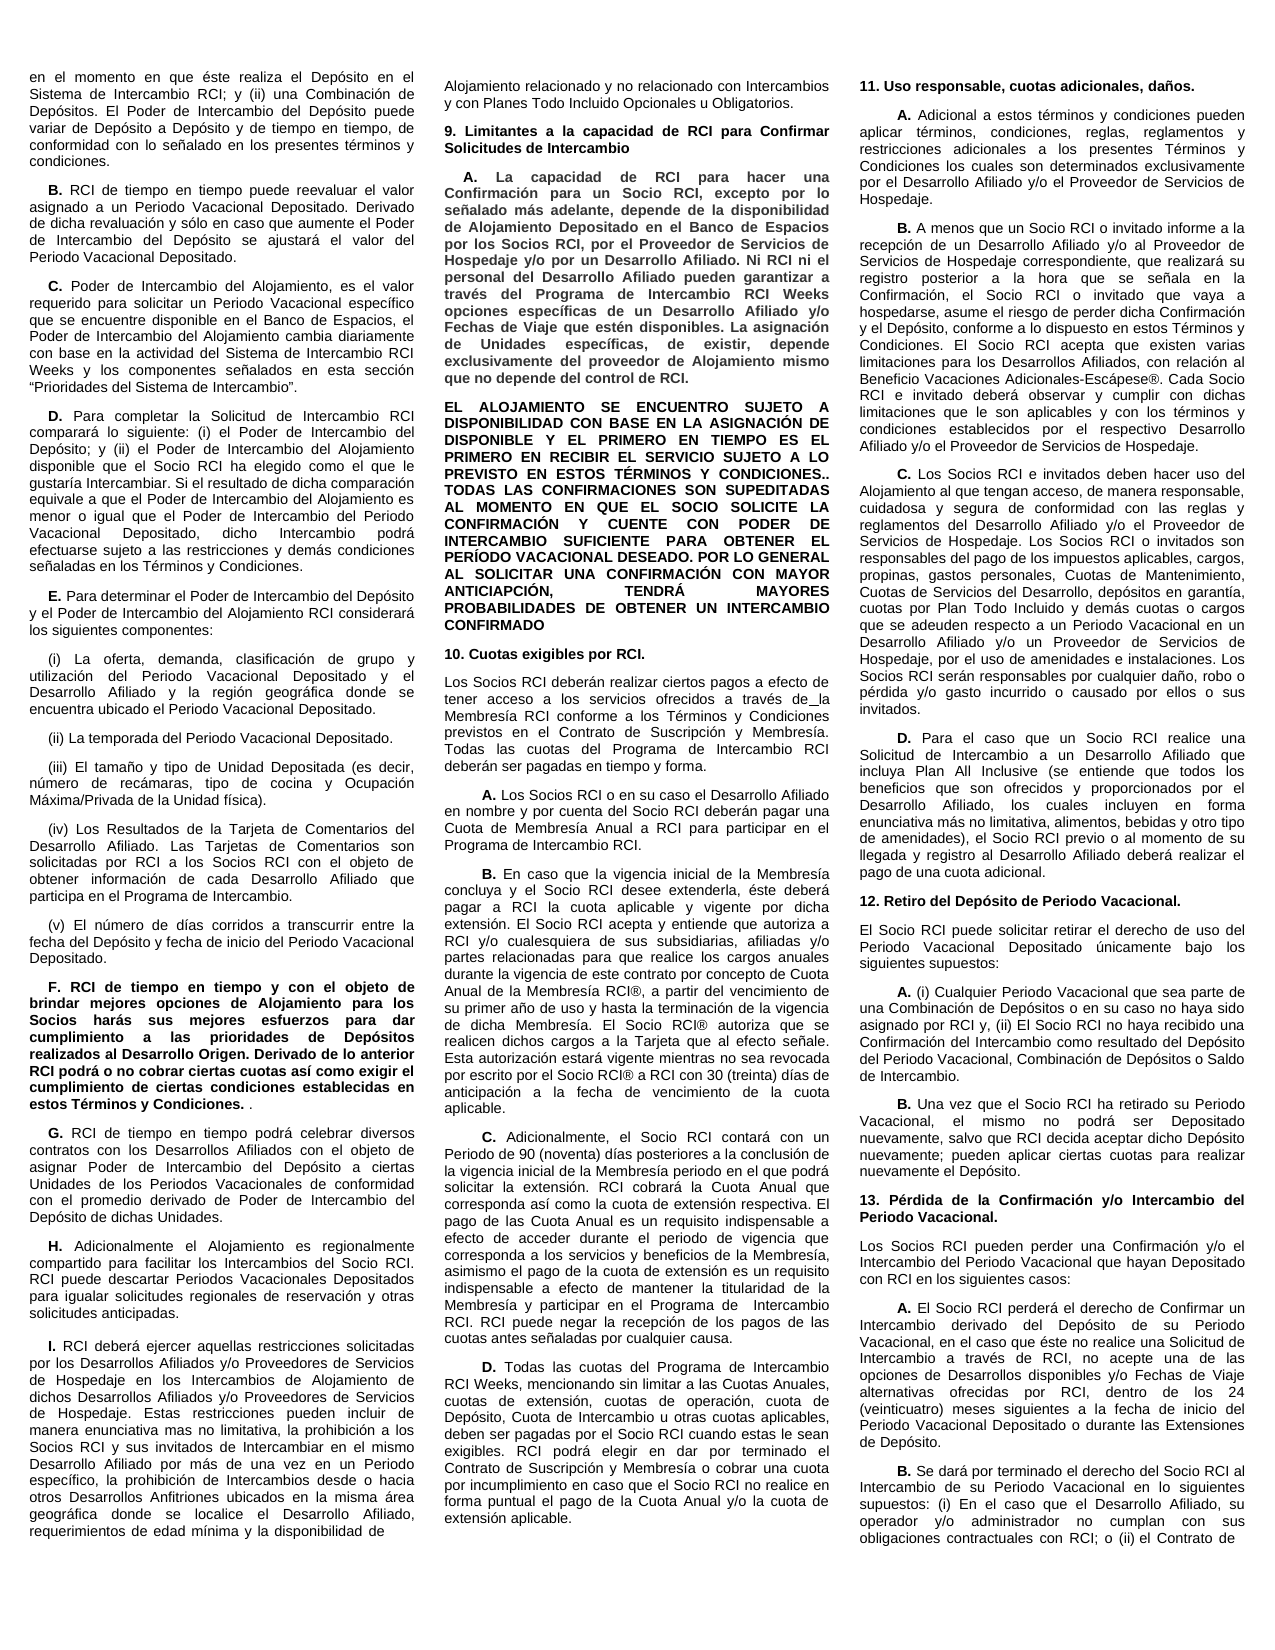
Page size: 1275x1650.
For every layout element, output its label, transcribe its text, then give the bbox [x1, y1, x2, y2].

list Se dará por terminado el derecho del Socio RCI al Intercambio de su Periodo Vacacional en lo siguientes supuestos: (i) En el caso que el Desarrollo Afiliado, su operador y/o administrador no cumplan con sus obligaciones contractuales con RCI; o (ii) el Contrato de [859, 1462, 1246, 1546]
list El tamaño y tipo de Unidad Depositada (es decir, número de recámaras, tipo de cocina y Ocupación Máxima/Privada de la Unidad física). [29, 758, 415, 809]
list El número de días corridos a transcurrir entre la fecha del Depósito y fecha de inicio del Periodo Vacacional Depositado. [29, 916, 415, 967]
list Adicionalmente el Alojamiento es regionalmente compartido para facilitar los Intercambios del Socio RCI. RCI puede descartar Periodos Vacacionales Depositados para igualar solicitudes regionales de reservación y otras solicitudes anticipadas. [29, 1237, 415, 1321]
list (i) Cualquier Periodo Vacacional que sea parte de una Combinación de Depósitos o en su caso no haya sido asignado por RCI y, (ii) El Socio RCI no haya recibido una Confirmación del Intercambio como resultado del Depósito del Periodo Vacacional, Combinación de Depósitos o Saldo de Intercambio. [859, 983, 1246, 1084]
text Los Socios RCI pueden perder una Confirmación y/o el Intercambio del Periodo Vacacional que hayan Depositado con RCI en los siguientes casos: [859, 1237, 1246, 1287]
list Para el caso que un Socio RCI realice una Solicitud de Intercambio a un Desarrollo Afiliado que incluya Plan All Inclusive (se entiende que todos los beneficios que son ofrecidos y proporcionados por el Desarrollo Afiliado, los cuales incluyen en forma enunciativa más no limitativa, alimentos, bebidas y otro tipo de amenidades), el Socio RCI previo o al momento de su llegada y registro al Desarrollo Afiliado deberá realizar el pago de una cuota adicional. [859, 729, 1246, 880]
list RCI deberá ejercer aquellas restricciones solicitadas por los Desarrollos Afiliados y/o Proveedores de Servicios de Hospedaje en los Intercambios de Alojamiento de dichos Desarrollos Afiliados y/o Proveedores de Servicios de Hospedaje. Estas restricciones pueden incluir de manera enunciativa mas no limitativa, la prohibición a los Socios RCI y sus invitados de Intercambiar en el mismo Desarrollo Afiliado por más de una vez en un Periodo específico, la prohibición de Intercambios desde o hacia otros Desarrollos Anfitriones ubicados en la misma área geográfica donde se localice el Desarrollo Afiliado, requerimientos de edad mínima y la disponibilidad de [29, 1338, 415, 1539]
list Una vez que el Socio RCI ha retirado su Periodo Vacacional, el mismo no podrá ser Depositado nuevamente, salvo que RCI decida aceptar dicho Depósito nuevamente; pueden aplicar ciertas cuotas para realizar nuevamente el Depósito. [859, 1096, 1246, 1180]
list Los Resultados de la Tarjeta de Comentarios del Desarrollo Afiliado. Las Tarjetas de Comentarios son solicitadas por RCI a los Socios RCI con el objeto de obtener información de cada Desarrollo Afiliado que participa en el Programa de Intercambio. [29, 820, 415, 904]
list RCI de tiempo en tiempo podrá celebrar diversos contratos con los Desarrollos Afiliados con el objeto de asignar Poder de Intercambio del Depósito a ciertas Unidades de los Periodos Vacacionales de conformidad con el promedio derivado de Poder de Intercambio del Depósito de dichas Unidades. [29, 1125, 415, 1226]
list A menos que un Socio RCI o invitado informe a la recepción de un Desarrollo Afiliado y/o al Proveedor de Servicios de Hospedaje correspondiente, que realizará su registro posterior a la hora que se señala en la Confirmación, el Socio RCI o invitado que vaya a hospedarse, asume el riesgo de perder dicha Confirmación y el Depósito, conforme a lo dispuesto en estos Términos y Condiciones. El Socio RCI acepta que existen varias limitaciones para los Desarrollos Afiliados, con relación al Beneficio Vacaciones Adicionales-Escápese®. Cada Socio RCI e invitado deberá observar y cumplir con dichas limitaciones que le son aplicables y con los términos y condiciones establecidos por el respectivo Desarrollo Afiliado y/o el Proveedor de Servicios de Hospedaje. [859, 219, 1246, 454]
list Cuotas exigibles por RCI. [444, 645, 834, 662]
subtitle Pérdida de la Confirmación y/o Intercambio del Periodo Vacacional. [859, 1192, 1246, 1226]
subtitle Uso responsable, cuotas adicionales, daños. [859, 78, 1258, 95]
list Los Socios RCI o en su caso el Desarrollo Afiliado en nombre y por cuenta del Socio RCI deberán pagar una Cuota de Membresía Anual a RCI para participar en el Programa de Intercambio RCI. [444, 786, 830, 853]
text Alojamiento relacionado y no relacionado con Intercambios y con Planes Todo Incluido Opcionales u Obligatorios. [444, 78, 830, 111]
list Para completar la Solicitud de Intercambio RCI comparará lo siguiente: (i) el Poder de Intercambio del Depósito; y (ii) el Poder de Intercambio del Alojamiento disponible que el Socio RCI ha elegido como el que le gustaría Intercambiar. Si el resultado de dicha comparación equivale a que el Poder de Intercambio del Alojamiento es menor o igual que el Poder de Intercambio del Periodo Vacacional Depositado, dicho Intercambio podrá efectuarse sujeto a las restricciones y demás condiciones señaladas en los Términos y Condiciones. [29, 407, 415, 575]
list Adicional a estos términos y condiciones pueden aplicar términos, condiciones, reglas, reglamentos y restricciones adicionales a los presentes Términos y Condiciones los cuales son determinados exclusivamente por el Desarrollo Afiliado y/o el Proveedor de Servicios de Hospedaje. [859, 107, 1246, 207]
text en el momento en que éste realiza el Depósito en el Sistema de Intercambio RCI; y (ii) una Combinación de Depósitos. El Poder de Intercambio del Depósito puede variar de Depósito a Depósito y de tiempo en tiempo, de conformidad con lo señalado en los presentes términos y condiciones. [29, 69, 415, 170]
text Los Socios RCI deberán realizar ciertos pagos a efecto de tener acceso a los servicios ofrecidos a través de la Membresía RCI conforme a los Términos y Condiciones previstos en el Contrato de Suscripción y Membresía. Todas las cuotas del Programa de Intercambio RCI deberán ser pagadas en tiempo y forma. [444, 674, 830, 774]
list En caso que la vigencia inicial de la Membresía concluya y el Socio RCI desee extenderla, éste deberá pagar a RCI la cuota aplicable y vigente por dicha extensión. El Socio RCI acepta y entiende que autoriza a RCI y/o cualesquiera de sus subsidiarias, afiliadas y/o partes relacionadas para que realice los cargos anuales durante la vigencia de este contrato por concepto de Cuota Anual de la Membresía RCI®, a partir del vencimiento de su primer año de uso y hasta la terminación de la vigencia de dicha Membresía. El Socio RCI® autoriza que se realicen dichos cargos a la Tarjeta que al efecto señale. Esta autorización estará vigente mientras no sea revocada por escrito por el Socio RCI® a RCI con 30 (treinta) días de anticipación a la fecha de vencimiento de la cuota aplicable. [444, 865, 830, 1117]
subtitle Limitantes a la capacidad de RCI para Confirmar Solicitudes de Intercambio [444, 123, 830, 157]
list La temporada del Periodo Vacacional Depositado. [48, 729, 419, 746]
list La oferta, demanda, clasificación de grupo y utilización del Periodo Vacacional Depositado y el Desarrollo Afiliado y la región geográfica donde se encuentra ubicado el Periodo Vacacional Depositado. [29, 650, 415, 717]
subtitle Retiro del Depósito de Periodo Vacacional. [859, 892, 1258, 909]
list La capacidad de RCI para hacer una Confirmación para un Socio RCI, excepto por lo señalado más adelante, depende de la disponibilidad de Alojamiento Depositado en el Banco de Espacios por los Socios RCI, por el Proveedor de Servicios de Hospedaje y/o por un Desarrollo Afiliado. Ni RCI ni el personal del Desarrollo Afiliado pueden garantizar a través del Programa de Intercambio RCI Weeks opciones específicas de un Desarrollo Afiliado y/o Fechas de Viaje que estén disponibles. La asignación de Unidades específicas, de existir, depende exclusivamente del proveedor de Alojamiento mismo que no depende del control de RCI. [444, 168, 830, 386]
list Adicionalmente, el Socio RCI contará con un Periodo de 90 (noventa) días posteriores a la conclusión de la vigencia inicial de la Membresía periodo en el que podrá solicitar la extensión. RCI cobrará la Cuota Anual que corresponda así como la cuota de extensión respectiva. El pago de las Cuota Anual es un requisito indispensable a efecto de acceder durante el periodo de vigencia que corresponda a los servicios y beneficios de la Membresía, asimismo el pago de la cuota de extensión es un requisito indispensable a efecto de mantener la titularidad de la Membresía y participar en el Programa de Intercambio RCI. RCI puede negar la recepción de los pagos de las cuotas antes señaladas por cualquier causa. [444, 1129, 830, 1347]
list Poder de Intercambio del Alojamiento, es el valor requerido para solicitar un Periodo Vacacional específico que se encuentre disponible en el Banco de Espacios, el Poder de Intercambio del Alojamiento cambia diariamente con base en la actividad del Sistema de Intercambio RCI Weeks y los componentes señalados en esta sección “Prioridades del Sistema de Intercambio”. [29, 278, 415, 395]
list Todas las cuotas del Programa de Intercambio RCI Weeks, mencionando sin limitar a las Cuotas Anuales, cuotas de extensión, cuotas de operación, cuota de Depósito, Cuota de Intercambio u otras cuotas aplicables, deben ser pagadas por el Socio RCI cuando estas le sean exigibles. RCI podrá elegir en dar por terminado el Contrato de Suscripción y Membresía o cobrar una cuota por incumplimiento en caso que el Socio RCI no realice en forma puntual el pago de la Cuota Anual y/o la cuota de extensión aplicable. [444, 1359, 830, 1527]
list El Socio RCI perderá el derecho de Confirmar un Intercambio derivado del Depósito de su Periodo Vacacional, en el caso que éste no realice una Solicitud de Intercambio a través de RCI, no acepte una de las opciones de Desarrollos disponibles y/o Fechas de Viaje alternativas ofrecidas por RCI, dentro de los 24 (veinticuatro) meses siguientes a la fecha de inicio del Periodo Vacacional Depositado o durante las Extensiones de Depósito. [859, 1300, 1246, 1451]
list Para determinar el Poder de Intercambio del Depósito y el Poder de Intercambio del Alojamiento RCI considerará los siguientes componentes: [29, 587, 415, 638]
text El Socio RCI puede solicitar retirar el derecho de uso del Periodo Vacacional Depositado únicamente bajo los siguientes supuestos: [859, 921, 1245, 972]
subtitle RCI de tiempo en tiempo y con el objeto de brindar mejores opciones de Alojamiento para los Socios harás sus mejores esfuerzos para dar cumplimiento a las prioridades de Depósitos realizados al Desarrollo Origen. Derivado de lo anterior RCI podrá o no cobrar ciertas cuotas así como exigir el cumplimiento de ciertas condiciones establecidas en estos Términos y Condiciones. . [29, 978, 415, 1113]
text EL ALOJAMIENTO SE ENCUENTRO SUJETO A DISPONIBILIDAD CON BASE EN LA ASIGNACIÓN DE DISPONIBLE Y EL PRIMERO EN TIEMPO ES EL PRIMERO EN RECIBIR EL SERVICIO SUJETO A LO PREVISTO EN ESTOS TÉRMINOS Y CONDICIONES.. TODAS LAS CONFIRMACIONES SON SUPEDITADAS AL MOMENTO EN QUE EL SOCIO SOLICITE LA CONFIRMACIÓN Y CUENTE CON PODER DE INTERCAMBIO SUFICIENTE PARA OBTENER EL PERÍODO VACACIONAL DESEADO. POR LO GENERAL AL SOLICITAR UNA CONFIRMACIÓN CON MAYOR ANTICIAPCIÓN, TENDRÁ MAYORES PROBABILIDADES DE OBTENER UN INTERCAMBIO CONFIRMADO [444, 398, 830, 633]
list RCI de tiempo en tiempo puede reevaluar el valor asignado a un Periodo Vacacional Depositado. Derivado de dicha revaluación y sólo en caso que aumente el Poder de Intercambio del Depósito se ajustará el valor del Periodo Vacacional Depositado. [29, 182, 415, 266]
list Los Socios RCI e invitados deben hacer uso del Alojamiento al que tengan acceso, de manera responsable, cuidadosa y segura de conformidad con las reglas y reglamentos del Desarrollo Afiliado y/o el Proveedor de Servicios de Hospedaje. Los Socios RCI o invitados son responsables del pago de los impuestos aplicables, cargos, propinas, gastos personales, Cuotas de Mantenimiento, Cuotas de Servicios del Desarrollo, depósitos en garantía, cuotas por Plan Todo Incluido y demás cuotas o cargos que se adeuden respecto a un Periodo Vacacional en un Desarrollo Afiliado y/o un Proveedor de Servicios de Hospedaje, por el uso de amenidades e instalaciones. Los Socios RCI serán responsables por cualquier daño, robo o pérdida y/o gasto incurrido o causado por ellos o sus invitados. [859, 466, 1246, 717]
